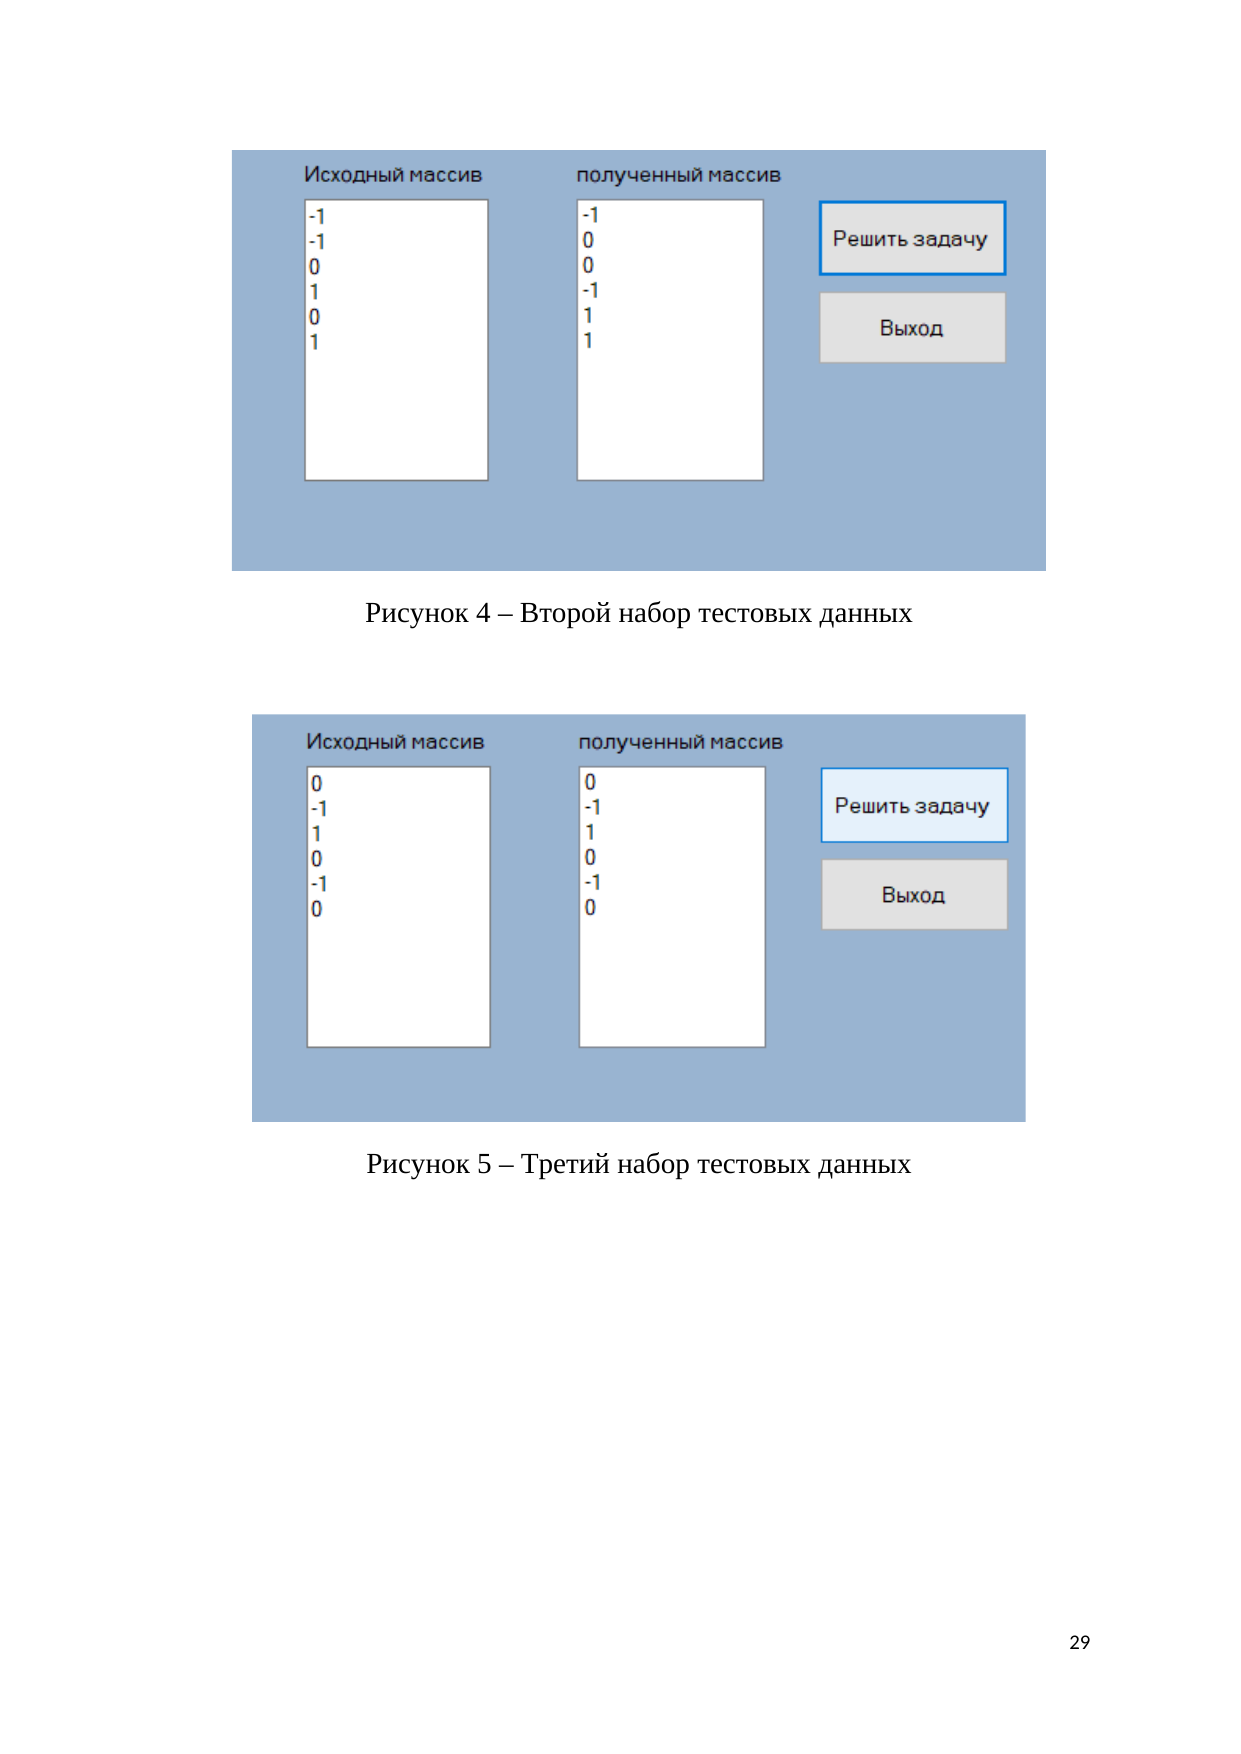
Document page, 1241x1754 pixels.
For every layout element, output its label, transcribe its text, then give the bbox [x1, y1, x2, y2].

picture [252, 713, 1026, 1122]
text Рисунок 4 – Второй набор тестовых данных [187, 595, 1090, 628]
picture [231, 150, 1046, 571]
text Рисунок 5 – Третий набор тестовых данных [187, 1146, 1090, 1180]
